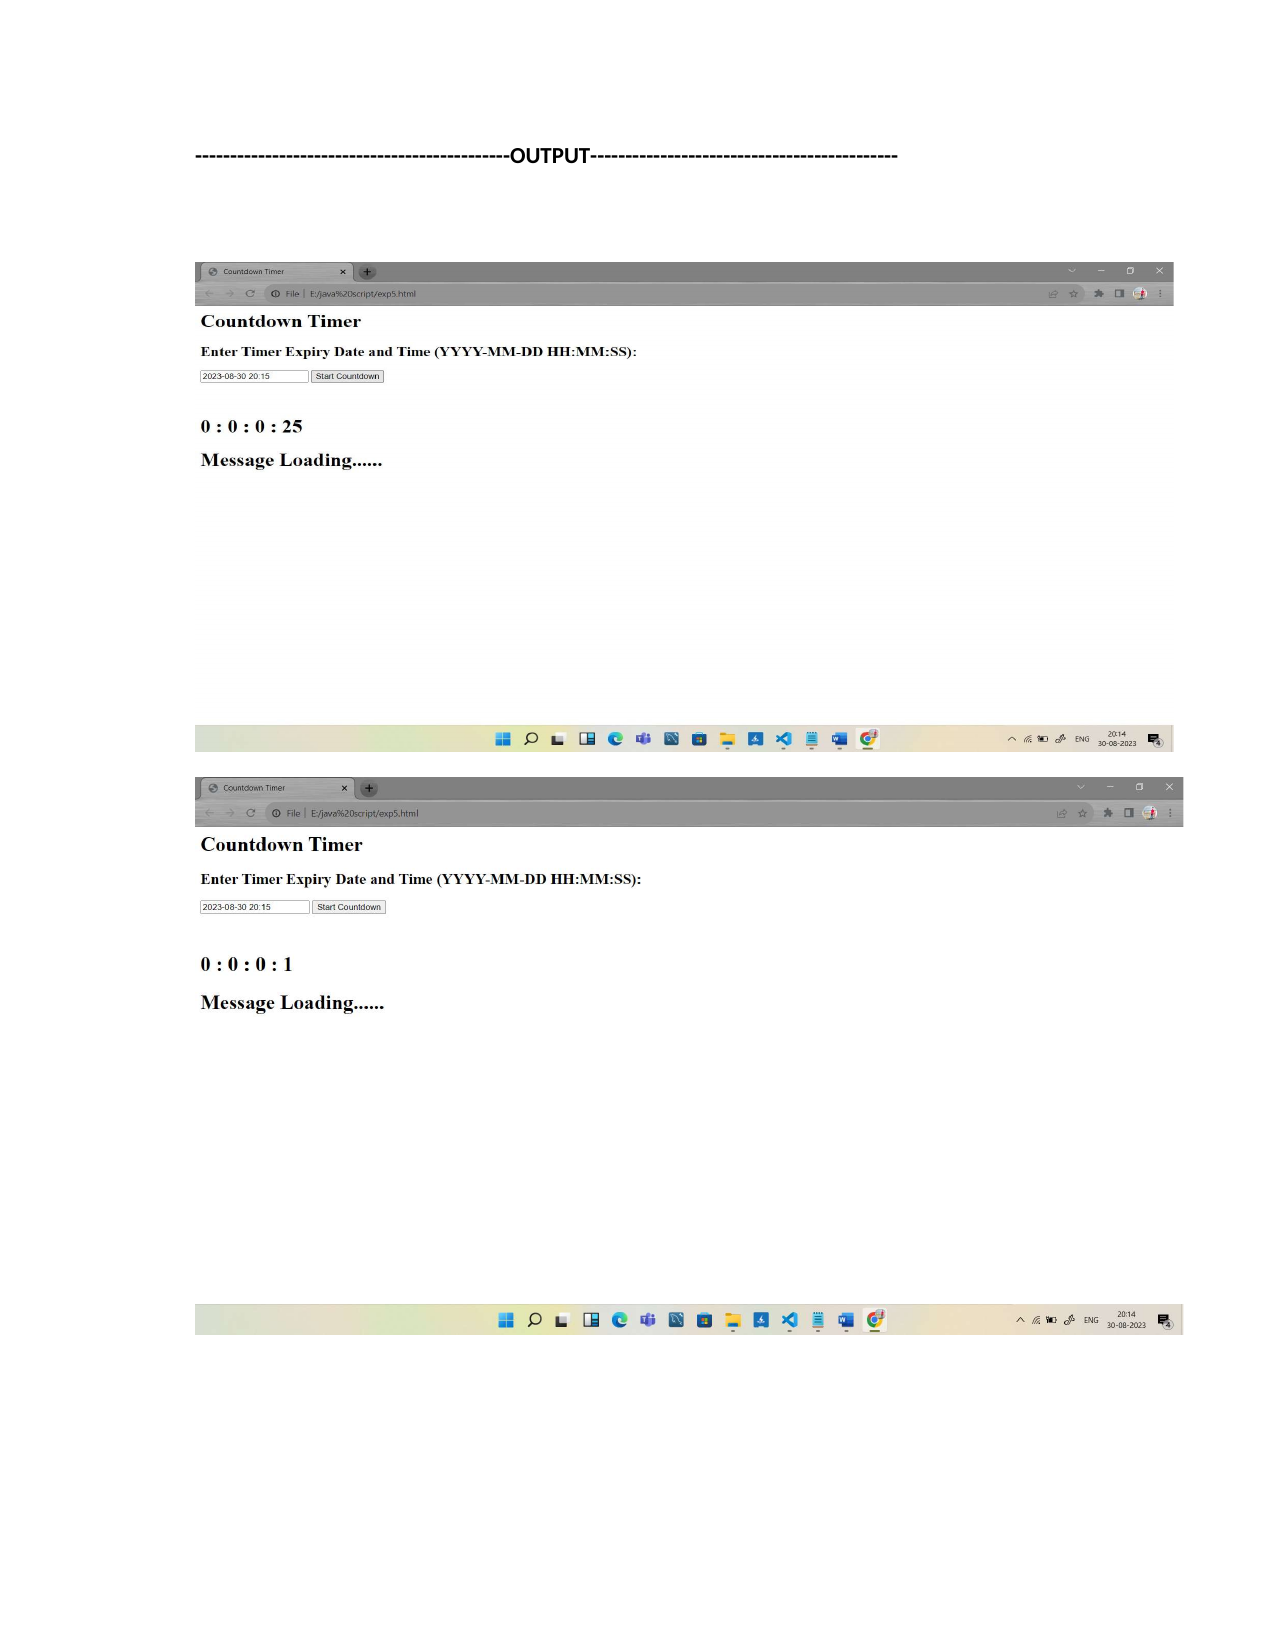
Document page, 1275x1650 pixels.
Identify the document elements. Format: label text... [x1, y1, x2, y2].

picture [195, 262, 1174, 752]
text ---------------------------------------------OUTPUT-------------------------------------------- [195, 141, 1210, 169]
picture [195, 777, 1184, 1335]
